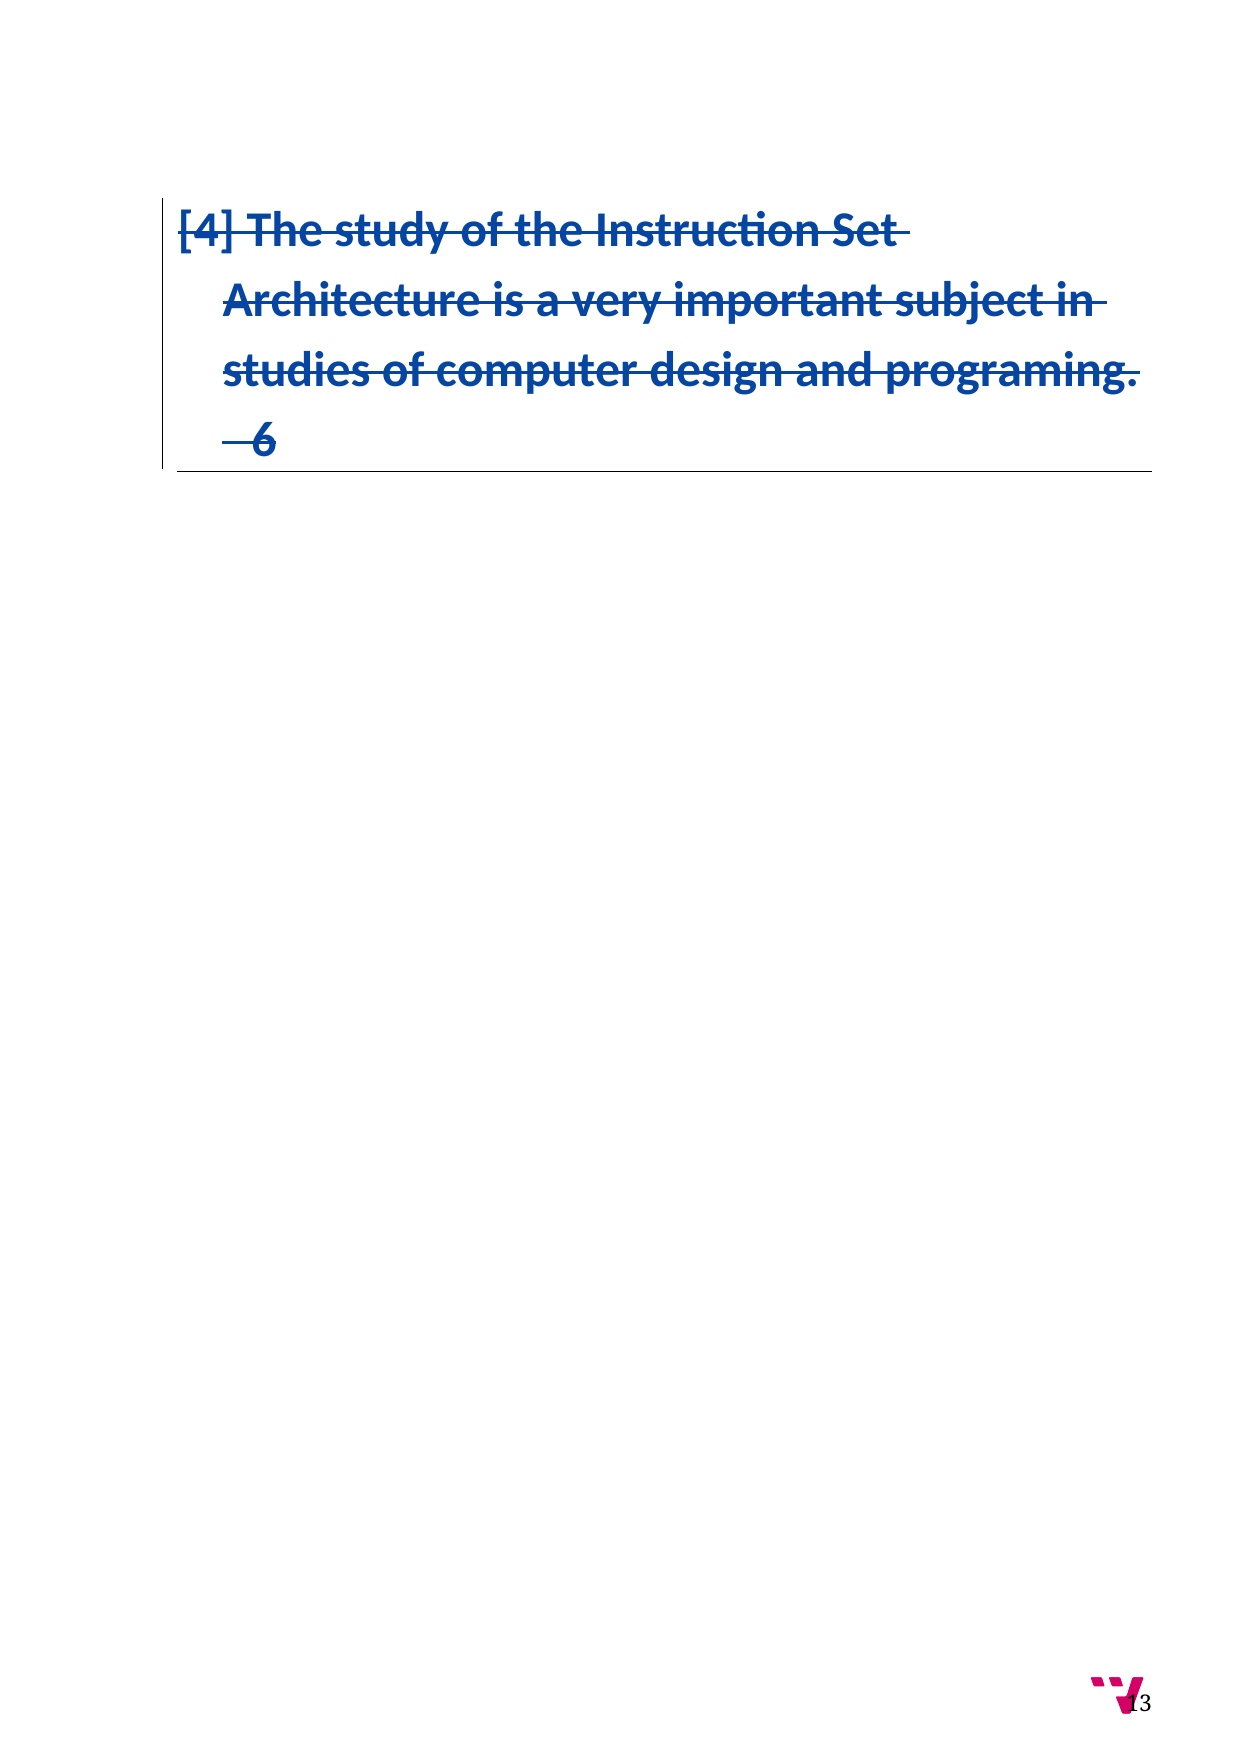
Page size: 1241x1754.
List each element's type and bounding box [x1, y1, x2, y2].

picture [1090, 1677, 1144, 1715]
